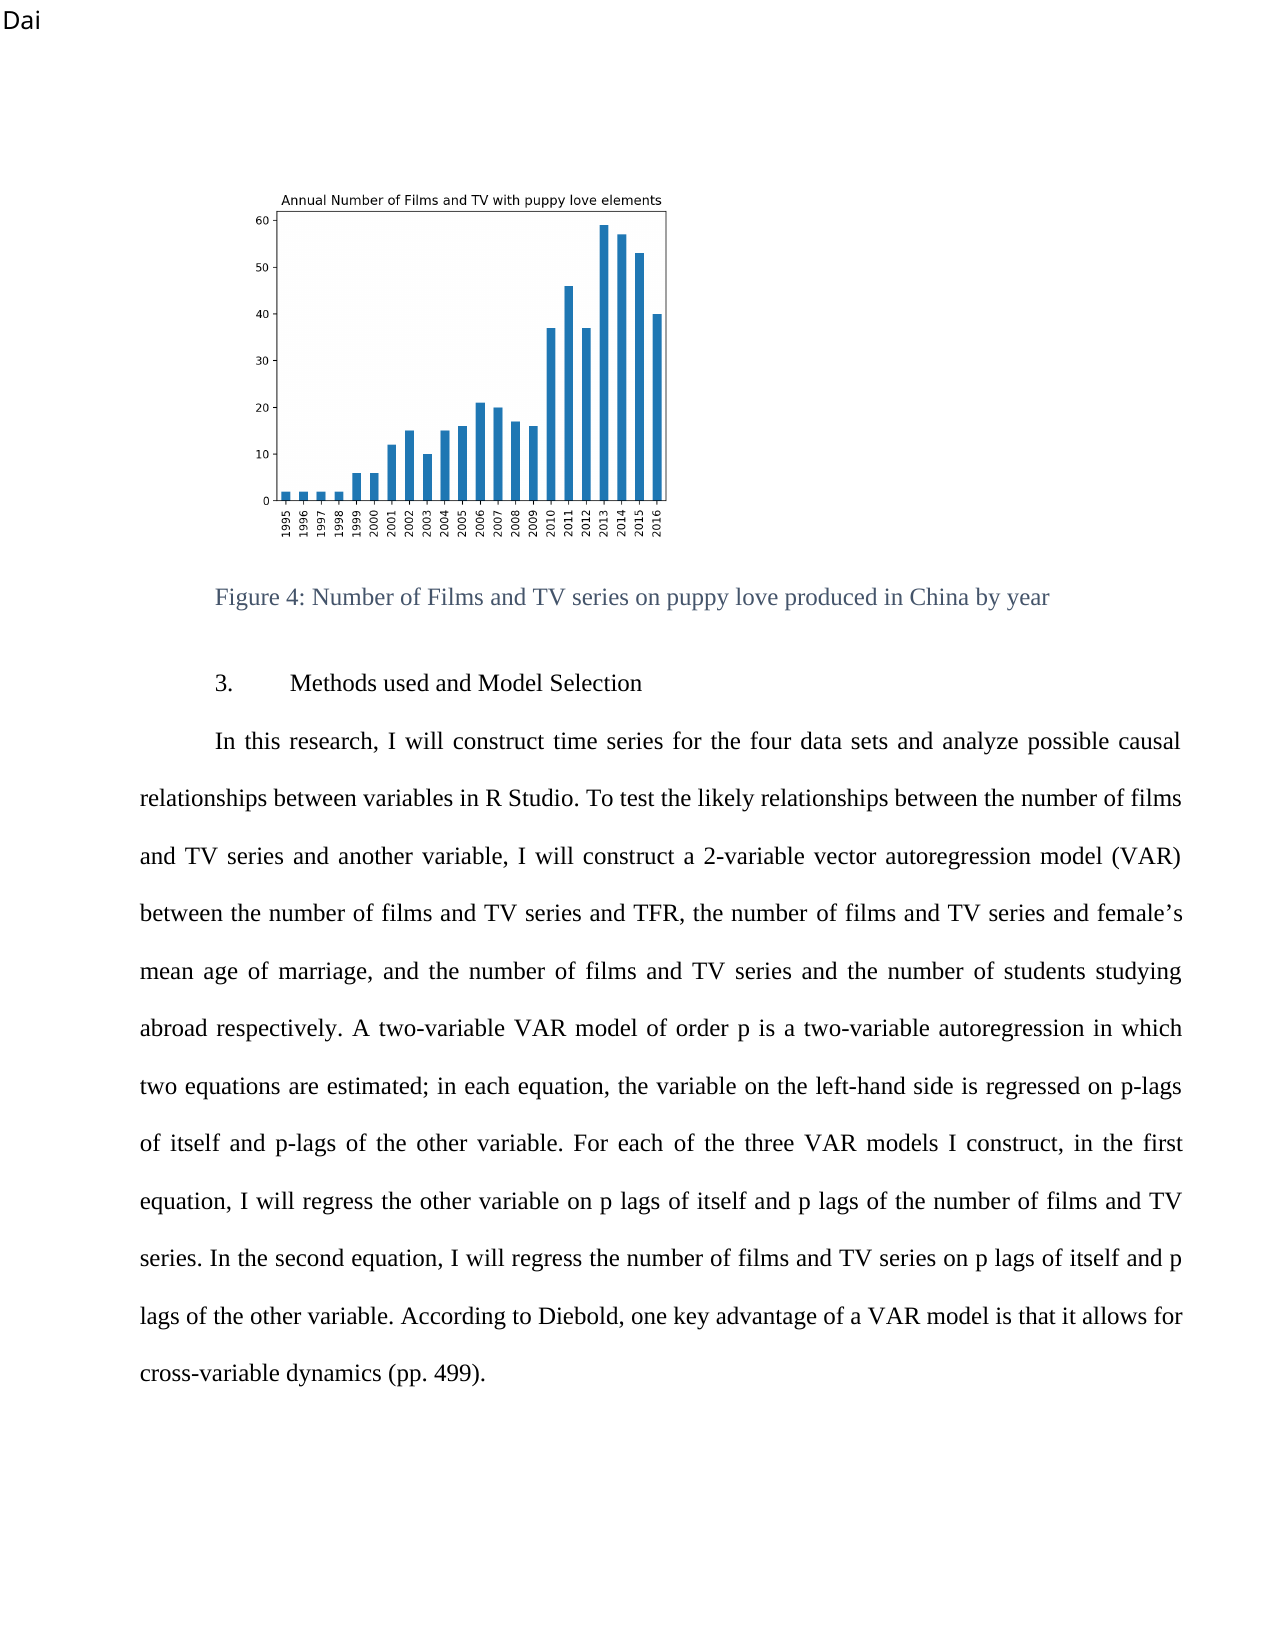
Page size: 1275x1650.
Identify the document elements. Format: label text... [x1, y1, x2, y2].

list Methods used and Model Selection [139, 668, 1183, 697]
picture [214, 166, 715, 542]
text In this research, I will construct time series for the four data sets and analyze possible causal relationships between variables in R Studio. To test the likely relationships between the number of films and TV series and another variable, I will construct a 2-variable vector autoregression model (VAR) between the number of films and TV series and TFR, the number of films and TV series and female’s mean age of marriage, and the number of films and TV series and the number of students studying abroad respectively. A two-variable VAR model of order p is a two-variable autoregression in which two equations are estimated; in each equation, the variable on the left-hand side is regressed on p-lags of itself and p-lags of the other variable. For each of the three VAR models I construct, in the first equation, I will regress the other variable on p lags of itself and p lags of the number of films and TV series. In the second equation, I will regress the number of films and TV series on p lags of itself and p lags of the other variable. According to Diebold, one key advantage of a VAR model is that it allows for cross-variable dynamics (pp. 499). [139, 726, 1183, 1387]
text Figure 4: Number of Films and TV series on puppy love produced in China by year [139, 582, 1183, 611]
